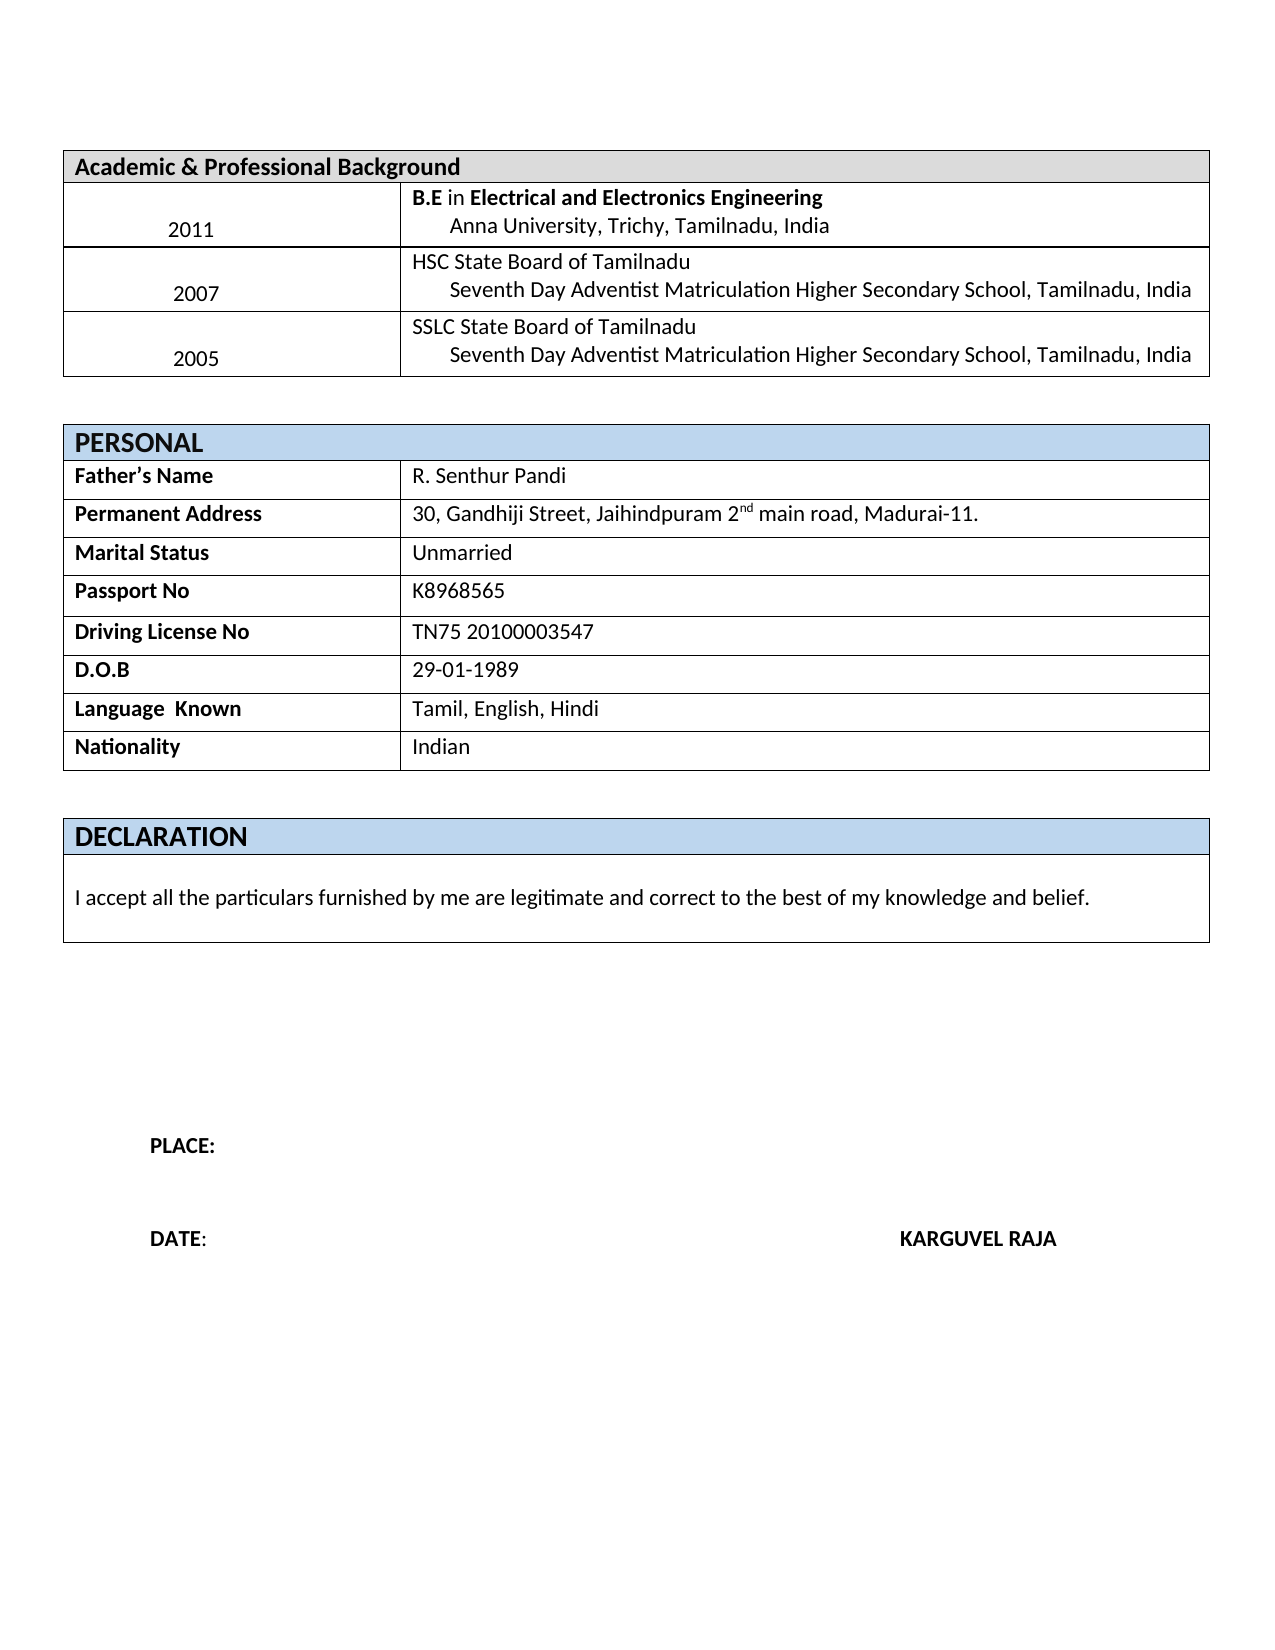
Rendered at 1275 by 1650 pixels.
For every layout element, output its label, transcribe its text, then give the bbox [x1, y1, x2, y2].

table_cell 2007 [64, 248, 400, 311]
table_header DECLARATION [64, 819, 1209, 854]
table_cell 29-01-1989 [401, 656, 1209, 693]
table_cell Marital Status [64, 538, 400, 575]
table_cell Unmarried [401, 538, 1209, 575]
table_cell 2005 [64, 312, 400, 376]
table_header PERSONAL [64, 425, 1209, 460]
table_cell Father’s Name [64, 461, 400, 498]
table_cell D.O.B [64, 656, 400, 693]
table_cell Academic & Professional Background [64, 151, 1209, 182]
table_cell Language Known [64, 694, 400, 731]
table_cell K8968565 [401, 576, 1209, 616]
table_cell Passport No [64, 576, 400, 616]
table_cell R. Senthur Pandi [401, 461, 1209, 498]
table_cell I accept all the particulars furnished by me are legitimate and correct to the best of my knowledge and belief. [64, 855, 1209, 942]
table_cell Tamil, English, Hindi [401, 694, 1209, 731]
table_cell SSLC State Board of Tamilnadu Seventh Day Adventist Matriculation Higher Secondary School, Tamilnadu, India [401, 312, 1209, 376]
text PLACE: [150, 1131, 1125, 1159]
table_cell Nationality [64, 732, 400, 769]
table_cell Driving License No [64, 617, 400, 654]
table_cell 2011 [64, 183, 400, 246]
text DATE: KARGUVEL RAJA [150, 1224, 1125, 1252]
table_cell TN75 20100003547 [401, 617, 1209, 654]
table_cell HSC State Board of Tamilnadu Seventh Day Adventist Matriculation Higher Secondary School, Tamilnadu, India [401, 248, 1209, 311]
table_cell B.E in Electrical and Electronics Engineering Anna University, Trichy, Tamilnadu, India [401, 183, 1209, 246]
table_cell 30, Gandhiji Street, Jaihindpuram 2nd main road, Madurai-11. [401, 500, 1209, 537]
table_cell Permanent Address [64, 500, 400, 537]
table_cell Indian [401, 732, 1209, 769]
